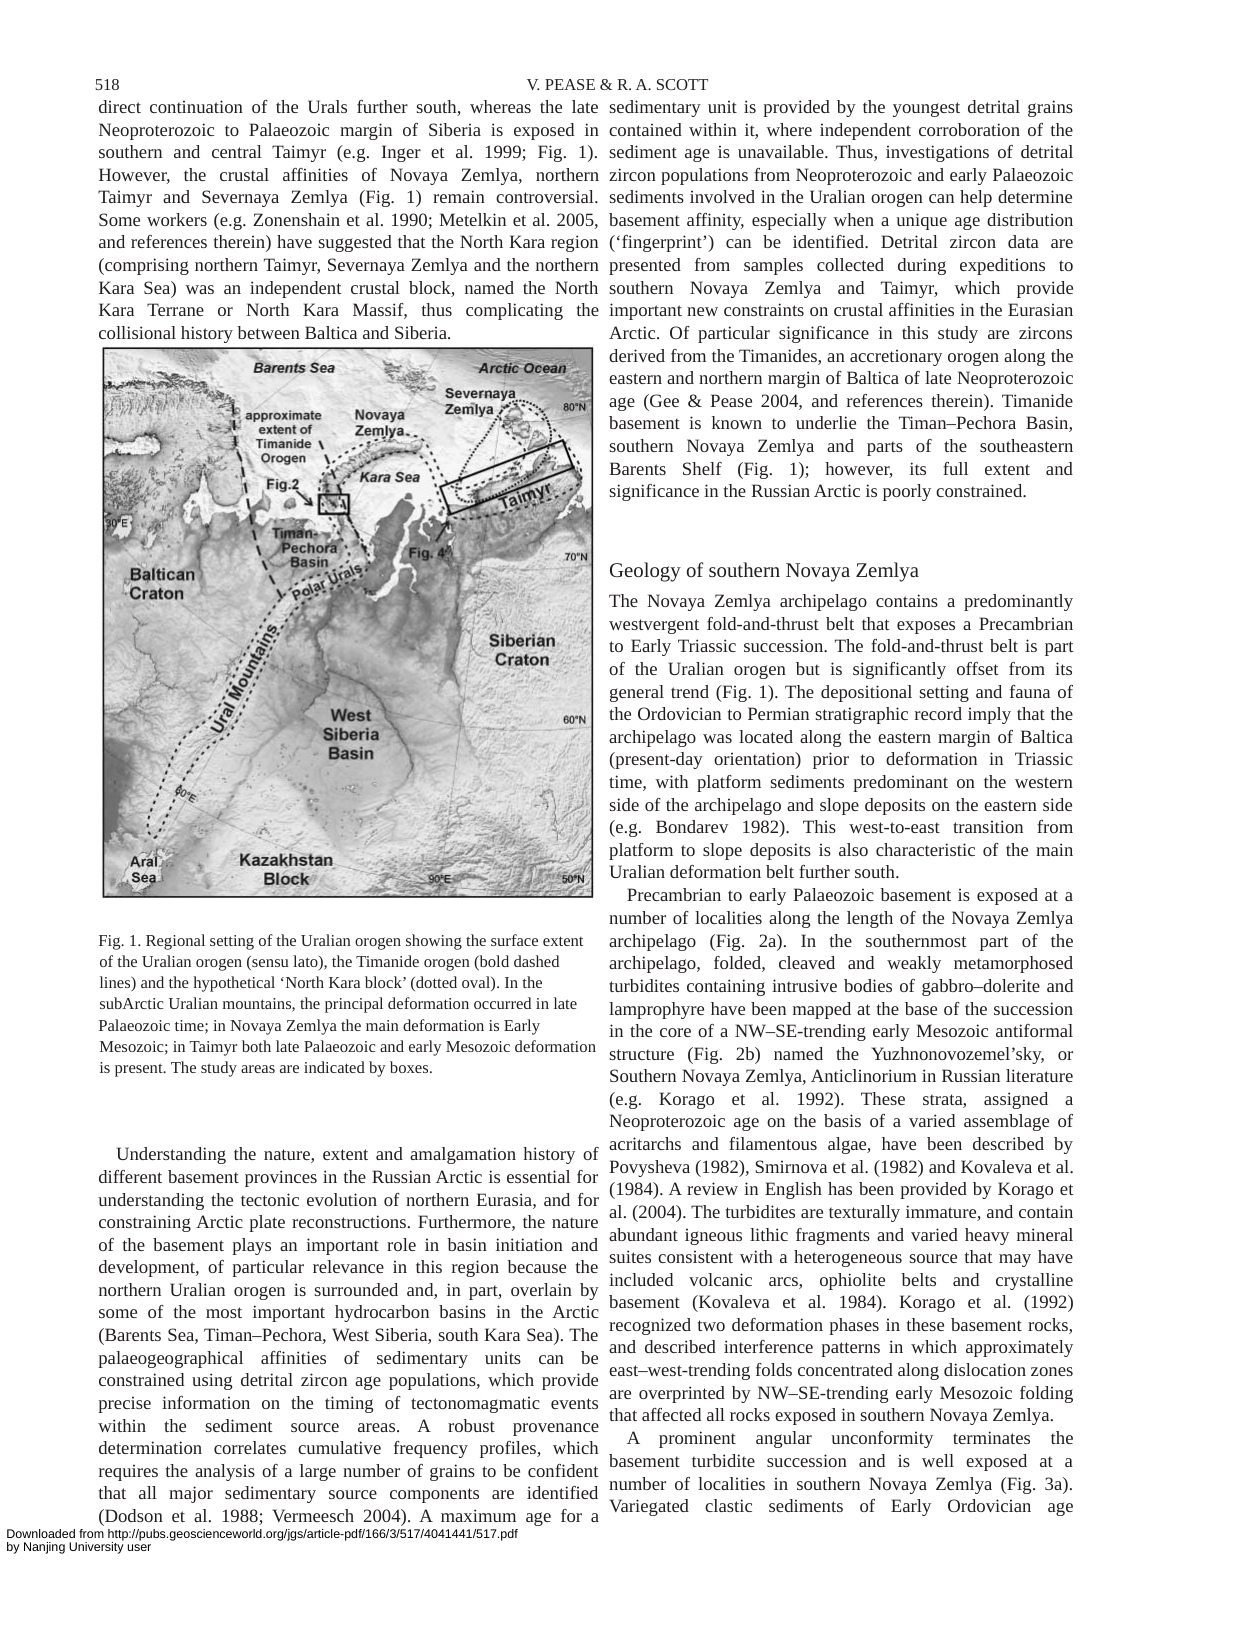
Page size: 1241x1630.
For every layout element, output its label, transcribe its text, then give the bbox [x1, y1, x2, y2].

text Precambrian to early Palaeozoic basement is exposed at a number of localities along the length of the Novaya Zemlya archipelago (Fig. 2a). In the southernmost part of the archipelago, folded, cleaved and weakly metamorphosed turbidites containing intrusive bodies of gabbro–dolerite and lamprophyre have been mapped at the base of the succession in the core of a NW–SE-trending early Mesozoic antiformal structure (Fig. 2b) named the Yuzhnonovozemel’sky, or Southern Novaya Zemlya, Anticlinorium in Russian literature (e.g. Korago et al. 1992). These strata, assigned a Neoproterozoic age on the basis of a varied assemblage of acritarchs and filamentous algae, have been described by Povysheva (1982), Smirnova et al. (1982) and Kovaleva et al. (1984). A review in English has been provided by Korago et al. (2004). The turbidites are texturally immature, and contain abundant igneous lithic fragments and varied heavy mineral suites consistent with a heterogeneous source that may have included volcanic arcs, ophiolite belts and crystalline basement (Kovaleva et al. 1984). Korago et al. (1992) recognized two deformation phases in these basement rocks, and described interference patterns in which approximately east–west-trending folds concentrated along dislocation zones are overprinted by NW–SE-trending early Mesozoic folding that affected all rocks exposed in southern Novaya Zemlya. [609, 884, 1074, 1426]
text The Novaya Zemlya archipelago contains a predominantly westvergent fold-and-thrust belt that exposes a Precambrian to Early Triassic succession. The fold-and-thrust belt is part of the Uralian orogen but is significantly offset from its general trend (Fig. 1). The depositional setting and fauna of the Ordovician to Permian stratigraphic record imply that the archipelago was located along the eastern margin of Baltica (present-day orientation) prior to deformation in Triassic time, with platform sediments predominant on the western side of the archipelago and slope deposits on the eastern side (e.g. Bondarev 1982). This west-to-east transition from platform to slope deposits is also characteristic of the main Uralian deformation belt further south. [609, 590, 1074, 883]
text Understanding the nature, extent and amalgamation history of different basement provinces in the Russian Arctic is essential for understanding the tectonic evolution of northern Eurasia, and for constraining Arctic plate reconstructions. Furthermore, the nature of the basement plays an important role in basin initiation and development, of particular relevance in this region because the northern Uralian orogen is surrounded and, in part, overlain by some of the most important hydrocarbon basins in the Arctic (Barents Sea, Timan–Pechora, West Siberia, south Kara Sea). The palaeogeographical affinities of sedimentary units can be constrained using detrital zircon age populations, which provide precise information on the timing of tectonomagmatic events within the sediment source areas. A robust provenance determination correlates cumulative frequency profiles, which requires the analysis of a large number of grains to be confident that all major sedimentary source components are identified (Dodson et al. 1988; Vermeesch 2004). A maximum age for a sedimentary unit is provided by the youngest detrital grains contained within it, where independent corroboration of the sediment age is unavailable. Thus, investigations of detrital zircon populations from Neoproterozoic and early Palaeozoic sediments involved in the Uralian orogen can help determine basement affinity, especially when a unique age distribution (‘fingerprint’) can be identified. Detrital zircon data are presented from samples collected during expeditions to southern Novaya Zemlya and Taimyr, which provide important new constraints on crustal affinities in the Eurasian Arctic. Of particular significance in this study are zircons derived from the Timanides, an accretionary orogen along the eastern and northern margin of Baltica of late Neoproterozoic age (Gee & Pease 2004, and references therein). Timanide basement is known to underlie the Timan–Pechora Basin, southern Novaya Zemlya and parts of the southeastern Barents Shelf (Fig. 1); however, its full extent and significance in the Russian Arctic is poorly constrained. [609, 96, 1074, 502]
text Palaeozoic time; in Novaya Zemlya the main deformation is Early Mesozoic; in Taimyr both late Palaeozoic and early Mesozoic deformation is present. The study areas are indicated by boxes. [98, 1016, 599, 1077]
text Fig. 1. Regional setting of the Uralian orogen showing the surface extent of the Uralian orogen (sensu lato), the Timanide orogen (bold dashed lines) and the hypothetical ‘North Kara block’ (dotted oval). In the subArctic Uralian mountains, the principal deformation occurred in late [98, 931, 599, 1013]
picture [100, 345, 595, 899]
text Understanding the nature, extent and amalgamation history of different basement provinces in the Russian Arctic is essential for understanding the tectonic evolution of northern Eurasia, and for constraining Arctic plate reconstructions. Furthermore, the nature of the basement plays an important role in basin initiation and development, of particular relevance in this region because the northern Uralian orogen is surrounded and, in part, overlain by some of the most important hydrocarbon basins in the Arctic (Barents Sea, Timan–Pechora, West Siberia, south Kara Sea). The palaeogeographical affinities of sedimentary units can be constrained using detrital zircon age populations, which provide precise information on the timing of tectonomagmatic events within the sediment source areas. A robust provenance determination correlates cumulative frequency profiles, which requires the analysis of a large number of grains to be confident that all major sedimentary source components are identified (Dodson et al. 1988; Vermeesch 2004). A maximum age for a sedimentary unit is provided by the youngest detrital grains contained within it, where independent corroboration of the sediment age is unavailable. Thus, investigations of detrital zircon populations from Neoproterozoic and early Palaeozoic sediments involved in the Uralian orogen can help determine basement affinity, especially when a unique age distribution (‘fingerprint’) can be identified. Detrital zircon data are presented from samples collected during expeditions to southern Novaya Zemlya and Taimyr, which provide important new constraints on crustal affinities in the Eurasian Arctic. Of particular significance in this study are zircons derived from the Timanides, an accretionary orogen along the eastern and northern margin of Baltica of late Neoproterozoic age (Gee & Pease 2004, and references therein). Timanide basement is known to underlie the Timan–Pechora Basin, southern Novaya Zemlya and parts of the southeastern Barents Shelf (Fig. 1); however, its full extent and significance in the Russian Arctic is poorly constrained. [98, 1143, 599, 1526]
subtitle Geology of southern Novaya Zemlya [609, 557, 1035, 582]
